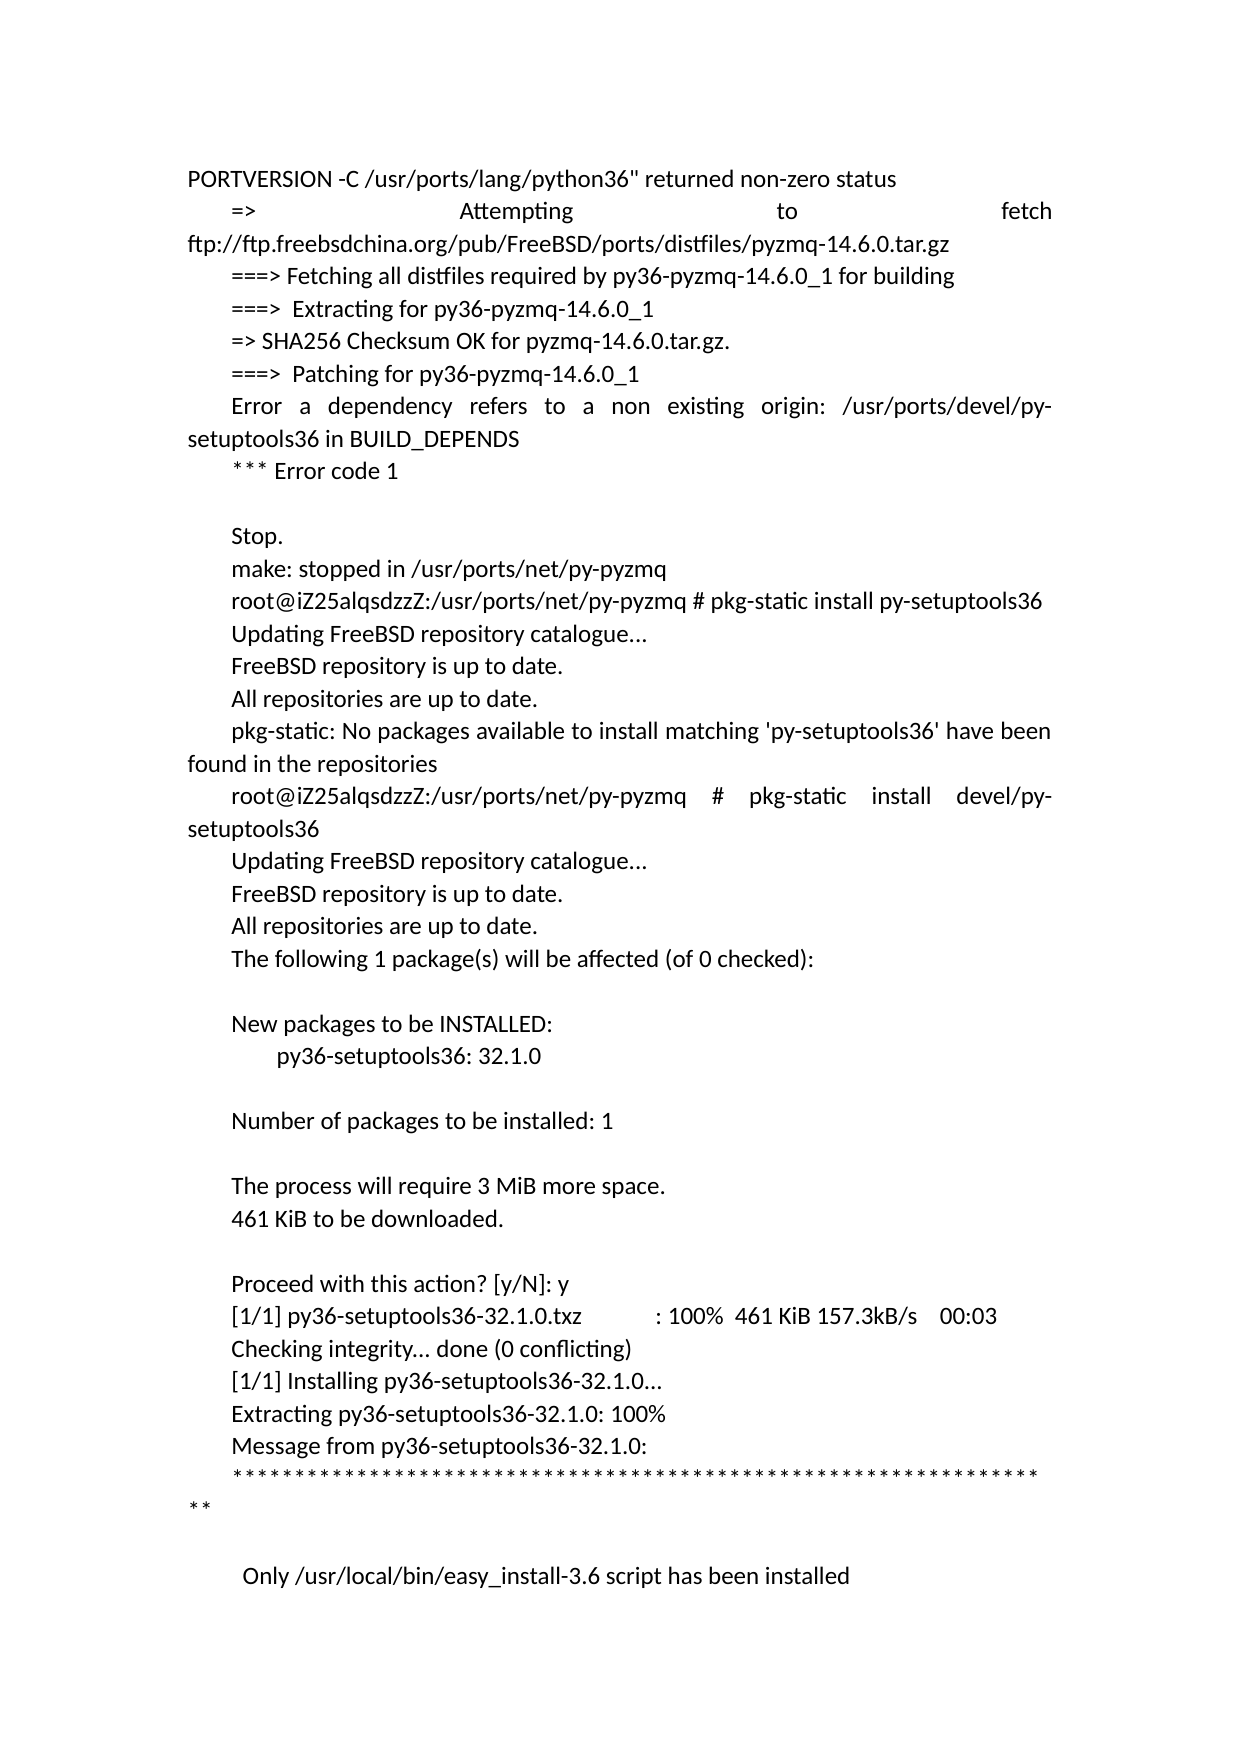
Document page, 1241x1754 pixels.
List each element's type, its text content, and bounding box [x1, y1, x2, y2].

text ===> Patching for py36-pyzmq-14.6.0_1 [187, 357, 1053, 389]
text Extracting py36-setuptools36-32.1.0: 100% [187, 1397, 1053, 1429]
text => Attempting to fetch ftp://ftp.freebsdchina.org/pub/FreeBSD/ports/distfiles/pyzmq-14.6.0.tar.gz [187, 194, 1053, 259]
text Only /usr/local/bin/easy_install-3.6 script has been installed [187, 1559, 1053, 1592]
text 461 KiB to be downloaded. [187, 1202, 1053, 1234]
text The following 1 package(s) will be affected (of 0 checked): [187, 942, 1053, 974]
text Updating FreeBSD repository catalogue... [187, 617, 1053, 649]
text [1/1] py36-setuptools36-32.1.0.txz : 100% 461 KiB 157.3kB/s 00:03 [187, 1299, 1053, 1332]
text All repositories are up to date. [187, 909, 1053, 942]
text [1/1] Installing py36-setuptools36-32.1.0... [187, 1364, 1053, 1397]
text Number of packages to be installed: 1 [187, 1104, 1053, 1137]
text make: stopped in /usr/ports/net/py-pyzmq [187, 552, 1053, 584]
text => SHA256 Checksum OK for pyzmq-14.6.0.tar.gz. [187, 324, 1053, 357]
text Proceed with this action? [y/N]: y [187, 1267, 1053, 1299]
text root@iZ25alqsdzzZ:/usr/ports/net/py-pyzmq # pkg-static install py-setuptools36 [187, 584, 1053, 617]
text Updating FreeBSD repository catalogue... [187, 844, 1053, 877]
text Message from py36-setuptools36-32.1.0: [187, 1429, 1053, 1462]
text All repositories are up to date. [187, 682, 1053, 714]
text ******************************************************************* [187, 1462, 1053, 1527]
text The process will require 3 MiB more space. [187, 1169, 1053, 1202]
text Checking integrity... done (0 conflicting) [187, 1332, 1053, 1364]
text FreeBSD repository is up to date. [187, 877, 1053, 909]
text FreeBSD repository is up to date. [187, 649, 1053, 682]
text py36-setuptools36: 32.1.0 [187, 1039, 1053, 1072]
text ===> Extracting for py36-pyzmq-14.6.0_1 [187, 292, 1053, 324]
text ===> Fetching all distfiles required by py36-pyzmq-14.6.0_1 for building [187, 259, 1053, 292]
text pkg-static: No packages available to install matching 'py-setuptools36' have been found in the repositories [187, 714, 1053, 779]
text Stop. [187, 519, 1053, 552]
text Error a dependency refers to a non existing origin: /usr/ports/devel/py-setuptools36 in BUILD_DEPENDS [187, 389, 1053, 454]
text *** Error code 1 [187, 454, 1053, 487]
text make[1]: "/usr/ports/Mk/Uses/python.mk" line 385: warning: "make -V PORTVERSION -C /usr/ports/lang/python36" returned non-zero status [187, 162, 1053, 194]
text New packages to be INSTALLED: [187, 1007, 1053, 1039]
text root@iZ25alqsdzzZ:/usr/ports/net/py-pyzmq # pkg-static install devel/py-setuptools36 [187, 779, 1053, 844]
